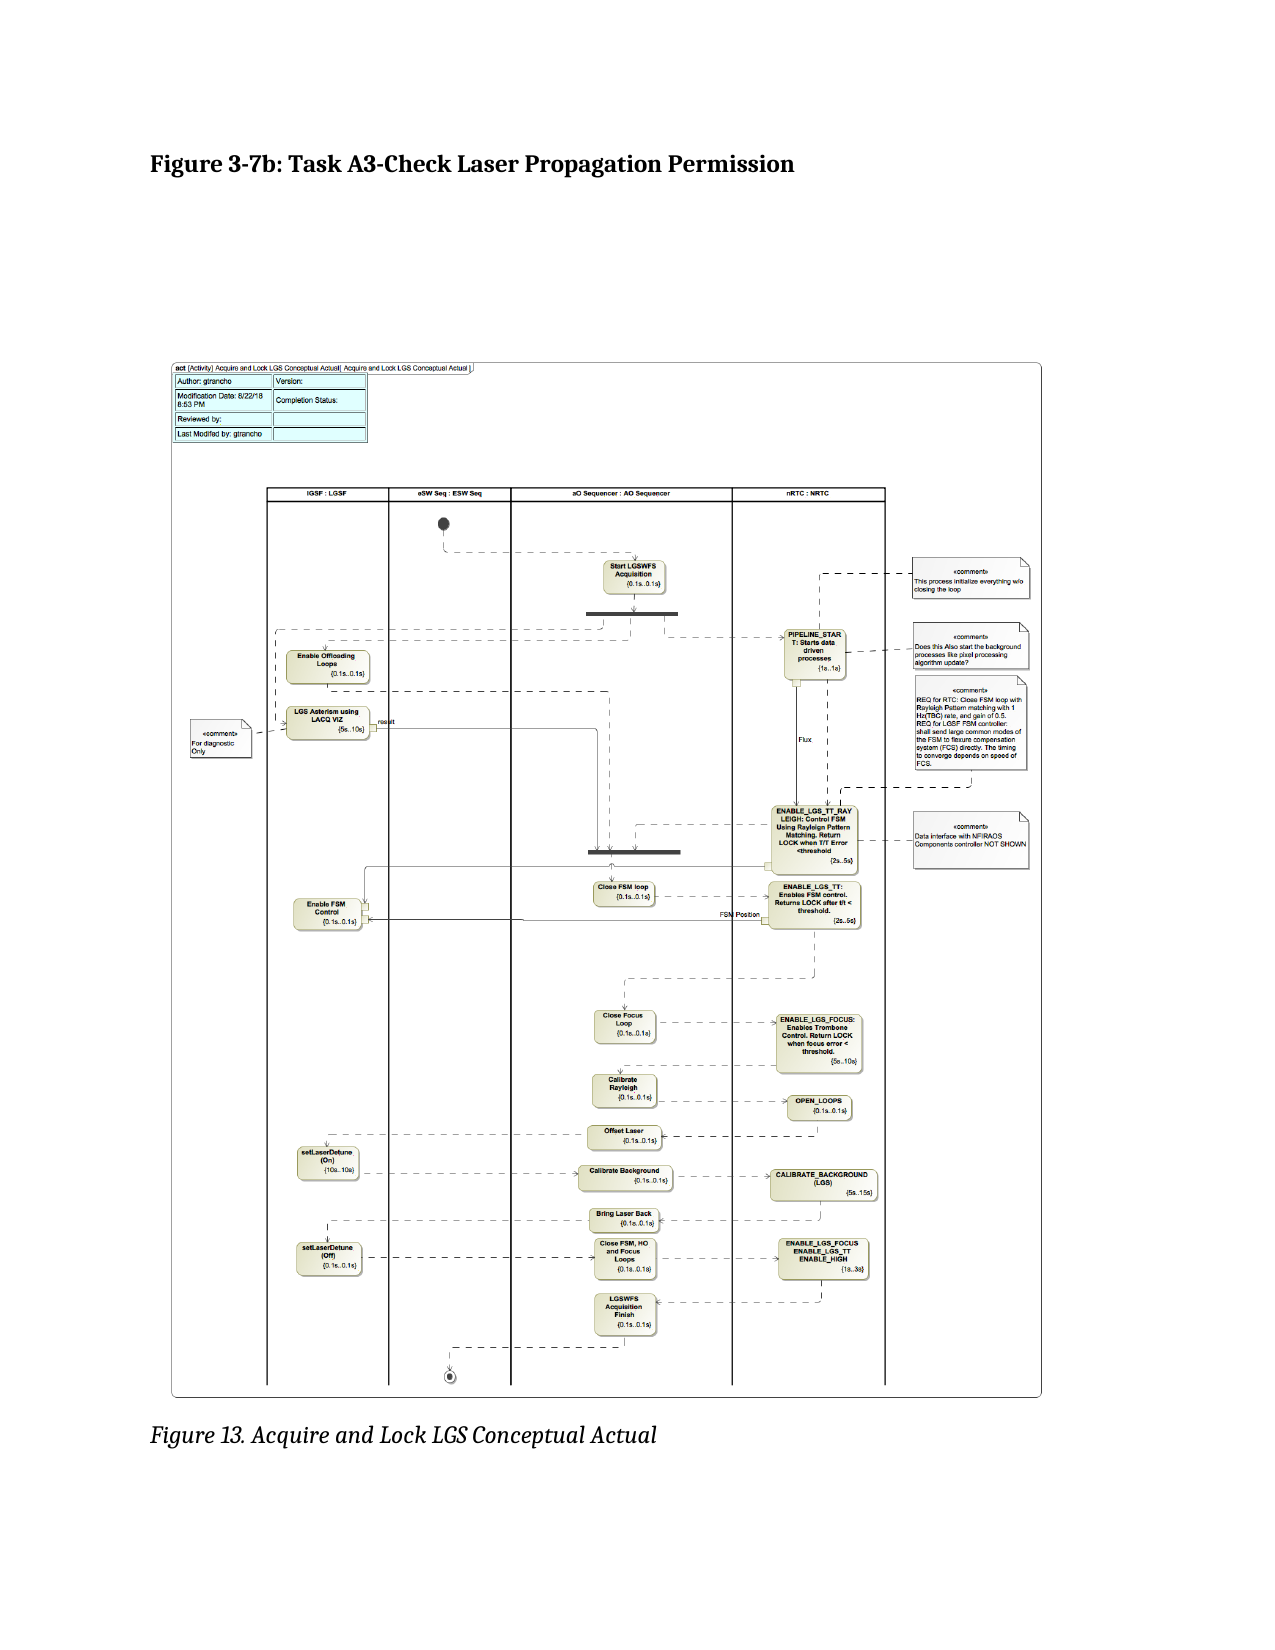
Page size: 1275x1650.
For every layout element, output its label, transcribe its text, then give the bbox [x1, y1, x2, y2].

text Figure 3-7b: Task A3-Check Laser Propagation Permission [150, 150, 1125, 179]
text Figure 13. Acquire and Lock LGS Conceptual Actual [150, 1421, 1125, 1449]
picture [168, 360, 1044, 1400]
